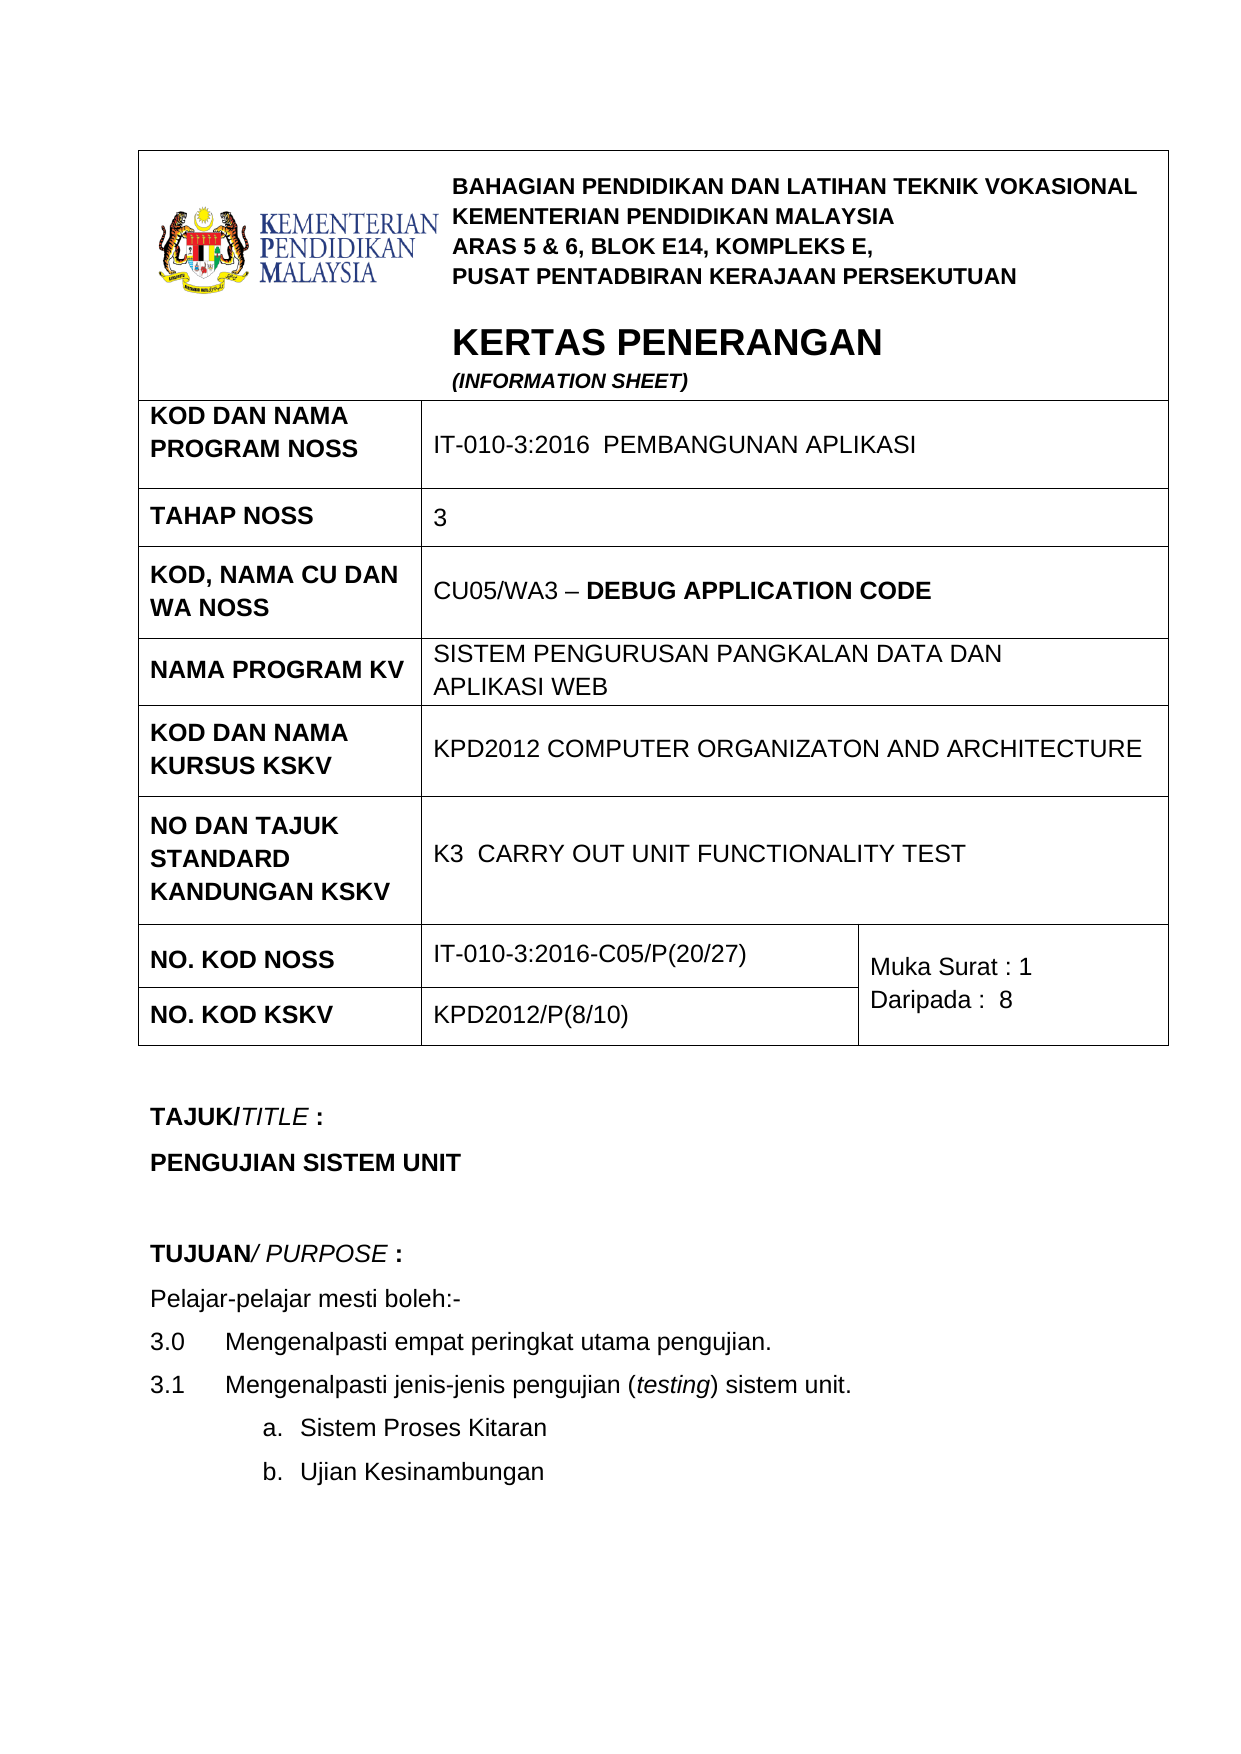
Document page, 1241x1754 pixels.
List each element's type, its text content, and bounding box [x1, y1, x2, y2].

table_cell TAHAP NOSS [139, 489, 421, 546]
table_cell KPD2012/P(8/10) [422, 988, 858, 1045]
table_cell KOD DAN NAMA KURSUS KSKV [139, 706, 421, 796]
table_cell IT-010-3:2016 PEMBANGUNAN APLIKASI [422, 401, 1168, 487]
table_cell NO. KOD KSKV [139, 988, 421, 1045]
table_header [139, 151, 1168, 400]
table_cell KOD DAN NAMA PROGRAM NOSS [139, 401, 421, 487]
table_cell CU05/WA3 – DEBUG APPLICATION CODE [422, 547, 1168, 638]
table_cell SISTEM PENGURUSAN PANGKALAN DATA DAN APLIKASI WEB [422, 639, 1168, 704]
picture [130, 202, 449, 297]
text PENGUJIAN SISTEM UNIT [150, 1147, 1090, 1176]
table_cell NO. KOD NOSS [139, 925, 421, 987]
text Pelajar-pelajar mesti boleh:- [150, 1284, 1090, 1313]
table_cell NAMA PROGRAM KV [139, 639, 421, 704]
table_cell KOD, NAMA CU DAN WA NOSS [139, 547, 421, 638]
list Mengenalpasti empat peringkat utama pengujian. [150, 1327, 1090, 1356]
table_cell KPD2012 COMPUTER ORGANIZATON AND ARCHITECTURE [422, 706, 1168, 796]
table_cell NO DAN TAJUK STANDARD KANDUNGAN KSKV [139, 797, 421, 923]
table_cell K3 CARRY OUT UNIT FUNCTIONALITY TEST [422, 797, 1168, 923]
list Sistem Proses Kitaran [262, 1413, 1090, 1442]
list Mengenalpasti jenis-jenis pengujian (testing) sistem unit. [150, 1370, 1090, 1399]
table_cell Muka Surat : 1 Daripada : 8 [859, 925, 1168, 1045]
list Ujian Kesinambungan [262, 1457, 1090, 1485]
text TUJUAN/ PURPOSE : [150, 1238, 1090, 1267]
table_cell 3 [422, 489, 1168, 546]
text TAJUK/TITLE : [150, 1102, 1090, 1131]
table_cell IT-010-3:2016-C05/P(20/27) [422, 925, 858, 987]
